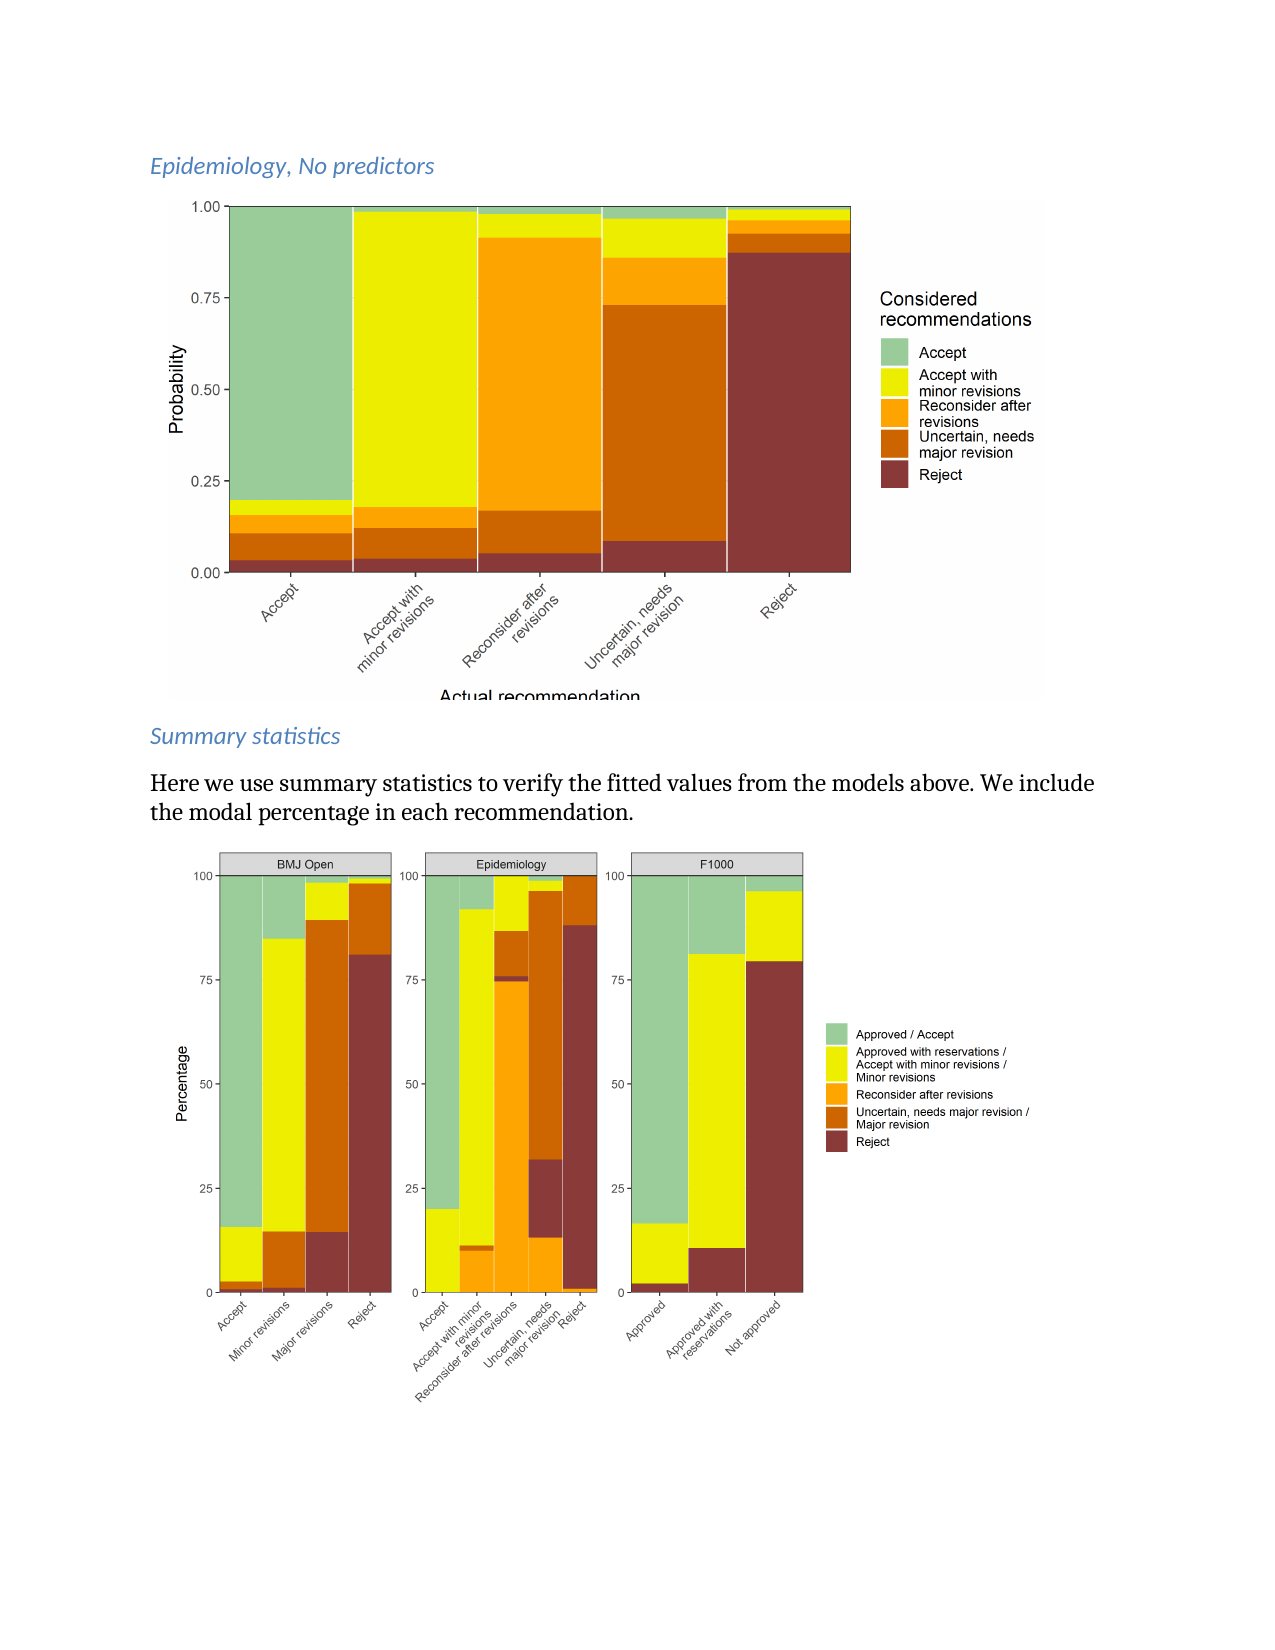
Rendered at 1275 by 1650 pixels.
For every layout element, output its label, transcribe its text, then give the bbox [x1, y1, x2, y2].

text Here we use summary statistics to verify the fitted values from the models above. We include the modal percentage in each recommendation. [150, 769, 1125, 827]
subtitle Epidemiology, No predictors [150, 150, 1125, 181]
picture [168, 845, 1044, 1429]
subtitle Summary statistics [150, 720, 1125, 751]
picture [168, 199, 1044, 700]
